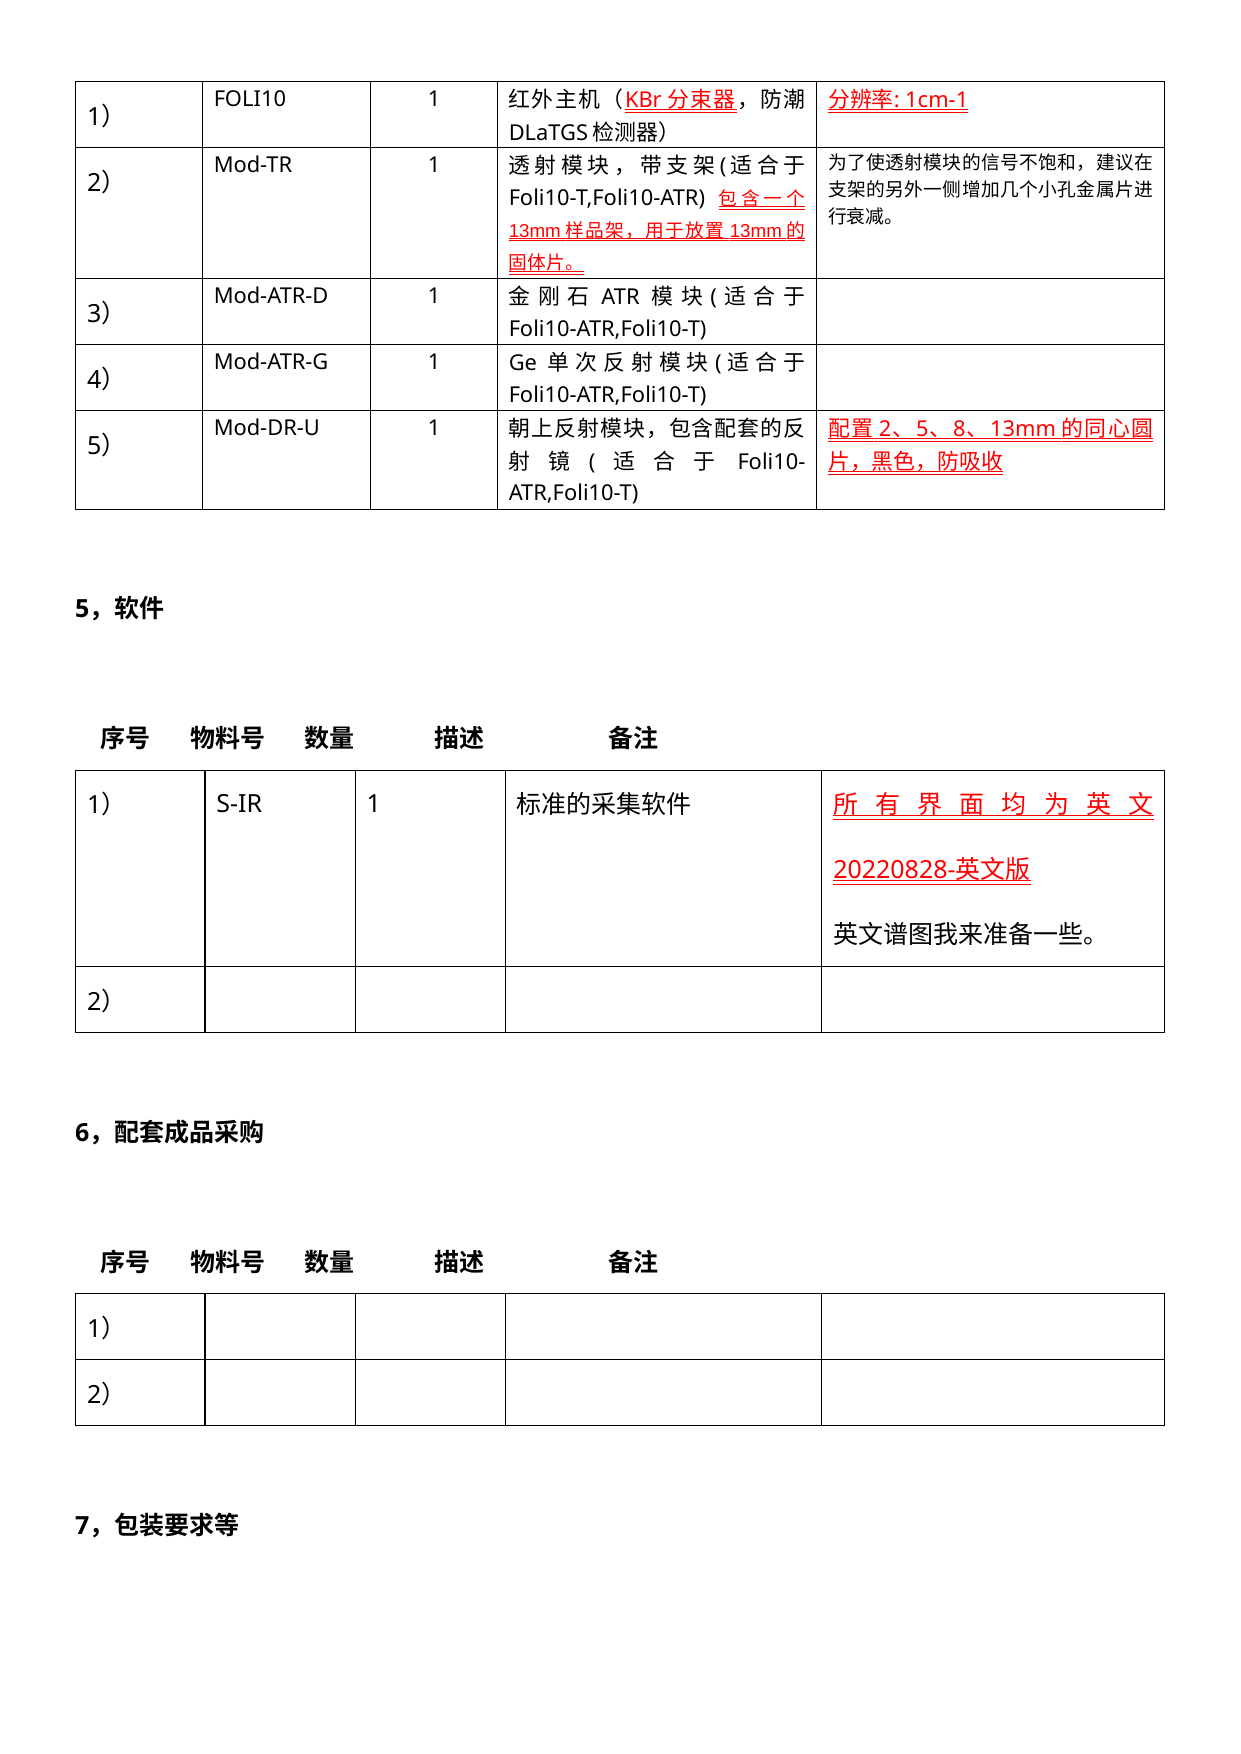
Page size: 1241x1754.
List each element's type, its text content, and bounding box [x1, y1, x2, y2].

table_cell 2） [76, 1360, 204, 1425]
table_header [356, 1294, 505, 1359]
table_header [506, 1294, 821, 1359]
text 5，软件 [75, 574, 1165, 639]
table_cell 2） [76, 148, 202, 278]
table_cell Ge单次反射模块(适合于Foli10-ATR,Foli10-T) [498, 345, 816, 410]
table_cell [822, 967, 1164, 1032]
table_cell [506, 1360, 821, 1425]
table_cell 金刚石ATR模块(适合于Foli10-ATR,Foli10-T) [498, 279, 816, 344]
table_cell 透射模块，带支架(适合于Foli10-T,Foli10-ATR) 包含一个13mm样品架，用于放置13mm的固体片。 [498, 148, 816, 278]
table_cell 3） [76, 279, 202, 344]
table_cell [356, 1360, 505, 1425]
table_cell Mod-ATR-D [203, 279, 370, 344]
table_cell 1 [371, 345, 497, 410]
table_cell [506, 967, 821, 1032]
text 6，配套成品采购 [75, 1098, 1165, 1163]
table_header 红外主机（KBr分束器，防潮DLaTGS检测器） [498, 82, 816, 147]
table_header 1 [356, 771, 505, 966]
table_cell 4） [76, 345, 202, 410]
table_header 1） [76, 771, 204, 966]
table_header 所有界面均为英文20220828-英文版 英文谱图我来准备一些。 [822, 771, 1164, 966]
table_header 分辨率: 1cm-1 [817, 82, 1164, 147]
table_header 标准的采集软件 [506, 771, 821, 966]
table_cell [817, 279, 1164, 344]
table_cell 1 [371, 411, 497, 508]
table_cell 1 [371, 279, 497, 344]
table_header 1 [371, 82, 497, 147]
table_cell [822, 1360, 1164, 1425]
table_cell [356, 967, 505, 1032]
table_header [822, 1294, 1164, 1359]
table_cell [206, 967, 355, 1032]
table_header 1） [76, 82, 202, 147]
table_header [206, 1294, 355, 1359]
table_cell 为了使透射模块的信号不饱和，建议在支架的另外一侧增加几个小孔金属片进行衰减。 [817, 148, 1164, 278]
table_cell [206, 1360, 355, 1425]
table_cell 1 [371, 148, 497, 278]
table_header 1） [76, 1294, 204, 1359]
text 序号 物料号 数量 描述 备注 [75, 1228, 1165, 1293]
table_cell Mod-DR-U [203, 411, 370, 508]
table_cell 2） [76, 967, 204, 1032]
table_cell [817, 345, 1164, 410]
table_header S-IR [206, 771, 355, 966]
text 7，包装要求等 [75, 1491, 1165, 1556]
table_cell Mod-ATR-G [203, 345, 370, 410]
table_cell 朝上反射模块，包含配套的反射镜(适合于Foli10-ATR,Foli10-T) [498, 411, 816, 508]
table_cell 5） [76, 411, 202, 508]
table_header FOLI10 [203, 82, 370, 147]
text 序号 物料号 数量 描述 备注 [75, 704, 1165, 769]
table_cell 配置2、5、8、13mm的同心圆片，黑色，防吸收 [817, 411, 1164, 508]
table_cell Mod-TR [203, 148, 370, 278]
